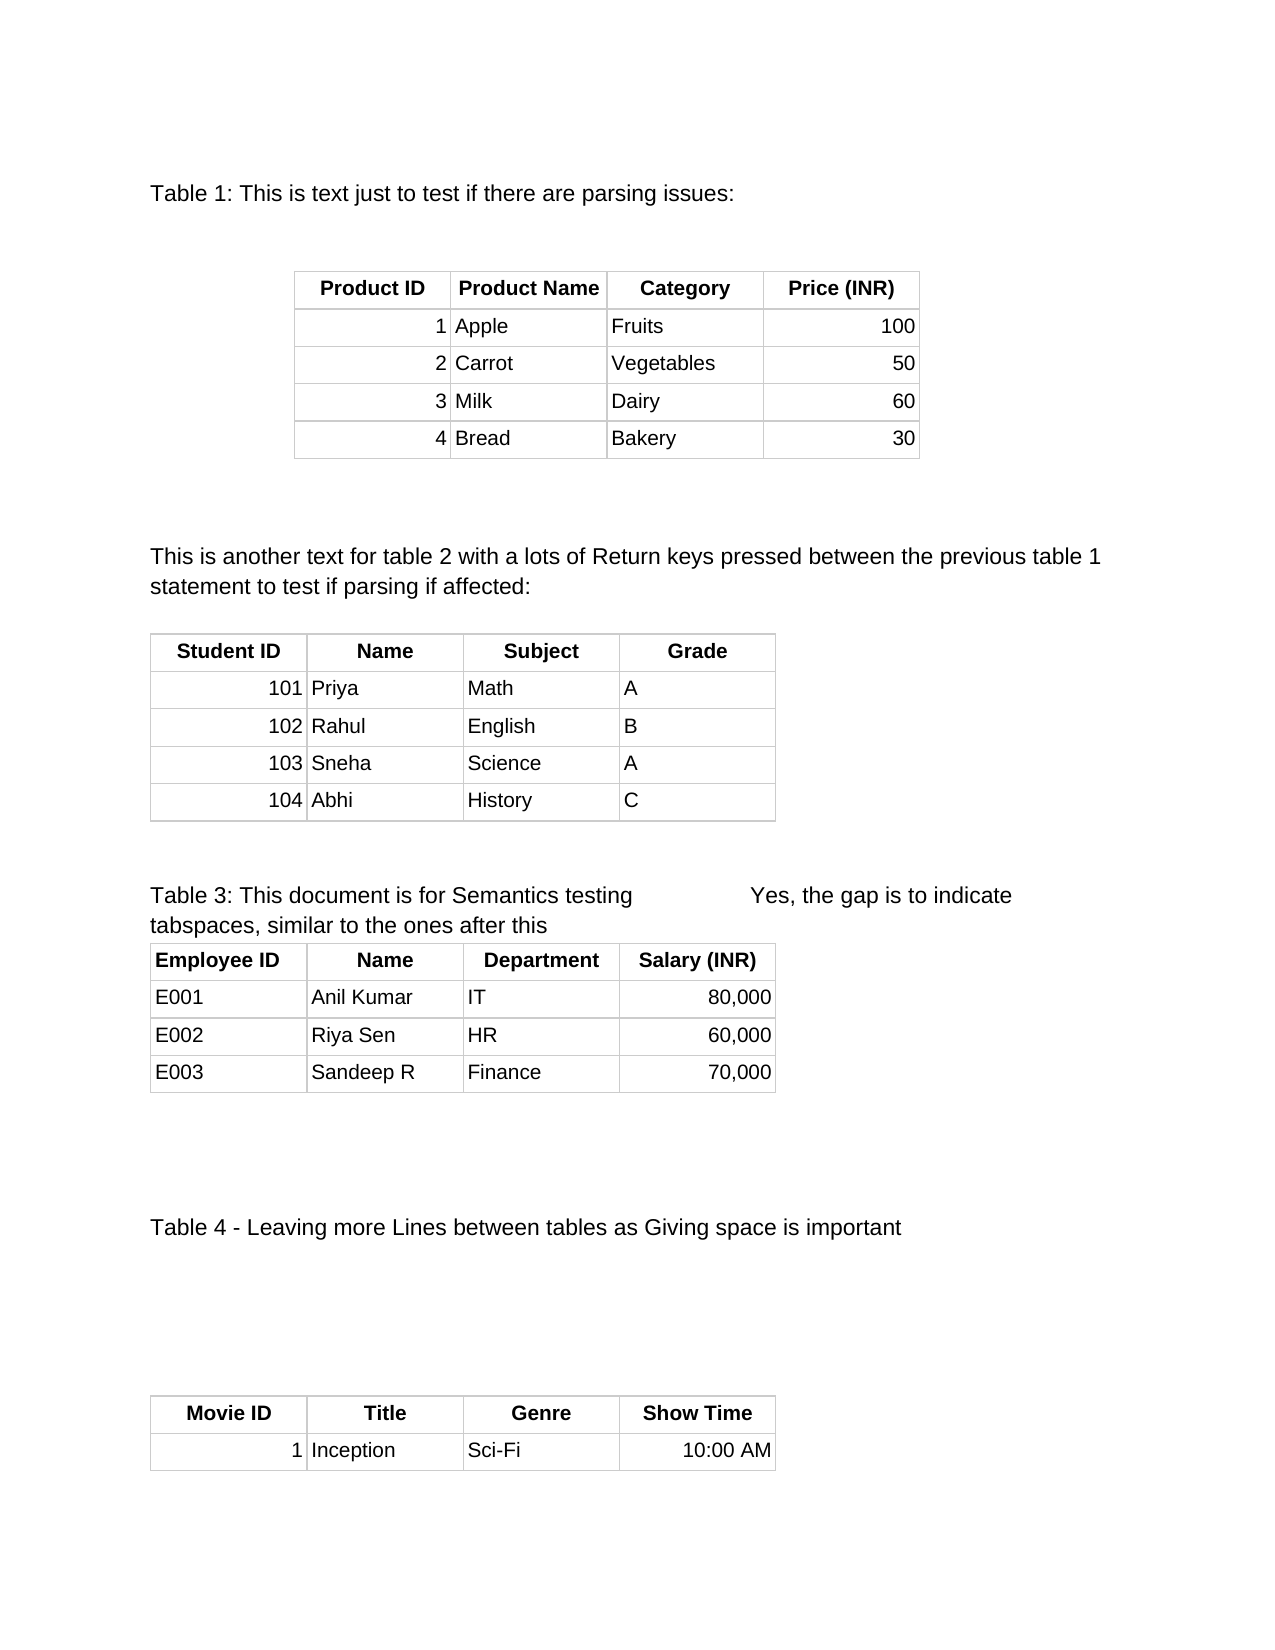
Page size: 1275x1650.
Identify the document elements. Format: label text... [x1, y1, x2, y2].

table_cell 102 [151, 709, 306, 746]
table_header Grade [620, 635, 775, 671]
table_cell Vegetables [608, 347, 763, 383]
table_cell Sci-Fi [464, 1434, 619, 1470]
text Table 4 - Leaving more Lines between tables as Giving space is important [150, 1214, 1125, 1240]
table_cell Finance [464, 1056, 619, 1092]
table_cell C [620, 784, 775, 820]
table_header Employee ID [151, 944, 306, 980]
table_header Product Name [451, 272, 606, 308]
table_cell Math [464, 672, 619, 708]
table_header Category [608, 272, 763, 308]
text Table 3: This document is for Semantics testing Yes, the gap is to indicate tabspaces, similar to the ones after this [150, 882, 1125, 938]
table_cell Sneha [308, 747, 463, 783]
table_header Salary (INR) [620, 944, 775, 980]
table_cell Fruits [608, 310, 763, 346]
table_header Name [308, 635, 463, 671]
table_cell 1 [151, 1434, 306, 1470]
table_cell Bakery [608, 422, 763, 458]
table_cell 2 [295, 347, 450, 383]
table_cell HR [464, 1019, 619, 1054]
table_cell A [620, 672, 775, 708]
table_cell 10:00 AM [620, 1434, 775, 1470]
table_cell A [620, 747, 775, 783]
table_cell Anil Kumar [308, 981, 463, 1017]
text Table 1: This is text just to test if there are parsing issues: [150, 180, 1125, 207]
table_cell Milk [451, 384, 606, 420]
table_header Student ID [151, 635, 306, 671]
table_header Title [308, 1397, 463, 1433]
table_cell Riya Sen [308, 1019, 463, 1054]
table_header Movie ID [151, 1397, 306, 1433]
table_cell E003 [151, 1056, 306, 1092]
table_cell 104 [151, 784, 306, 820]
table_cell 60 [764, 384, 919, 420]
table_cell Bread [451, 422, 606, 458]
table_cell 70,000 [620, 1056, 775, 1092]
table_cell B [620, 709, 775, 746]
table_cell Sandeep R [308, 1056, 463, 1092]
table_header Department [464, 944, 619, 980]
table_cell Inception [308, 1434, 463, 1470]
table_cell E002 [151, 1019, 306, 1054]
table_cell 60,000 [620, 1019, 775, 1054]
table_cell Carrot [451, 347, 606, 383]
table_cell Priya [308, 672, 463, 708]
table_cell Science [464, 747, 619, 783]
table_cell Rahul [308, 709, 463, 746]
table_cell 30 [764, 422, 919, 458]
text This is another text for table 2 with a lots of Return keys pressed between the previous table 1 statement to test if parsing if affected: [150, 543, 1125, 599]
table_header Show Time [620, 1397, 775, 1433]
table_header Price (INR) [764, 272, 919, 308]
table_cell 103 [151, 747, 306, 783]
table_cell 101 [151, 672, 306, 708]
table_header Product ID [295, 272, 450, 308]
table_cell E001 [151, 981, 306, 1017]
table_cell IT [464, 981, 619, 1017]
table_cell 1 [295, 310, 450, 346]
table_cell Apple [451, 310, 606, 346]
table_header Subject [464, 635, 619, 671]
table_cell 3 [295, 384, 450, 420]
table_cell Dairy [608, 384, 763, 420]
table_cell History [464, 784, 619, 820]
table_cell 100 [764, 310, 919, 346]
table_cell 4 [295, 422, 450, 458]
table_cell Abhi [308, 784, 463, 820]
table_cell English [464, 709, 619, 746]
table_header Genre [464, 1397, 619, 1433]
table_cell 80,000 [620, 981, 775, 1017]
table_cell 50 [764, 347, 919, 383]
table_header Name [308, 944, 463, 980]
